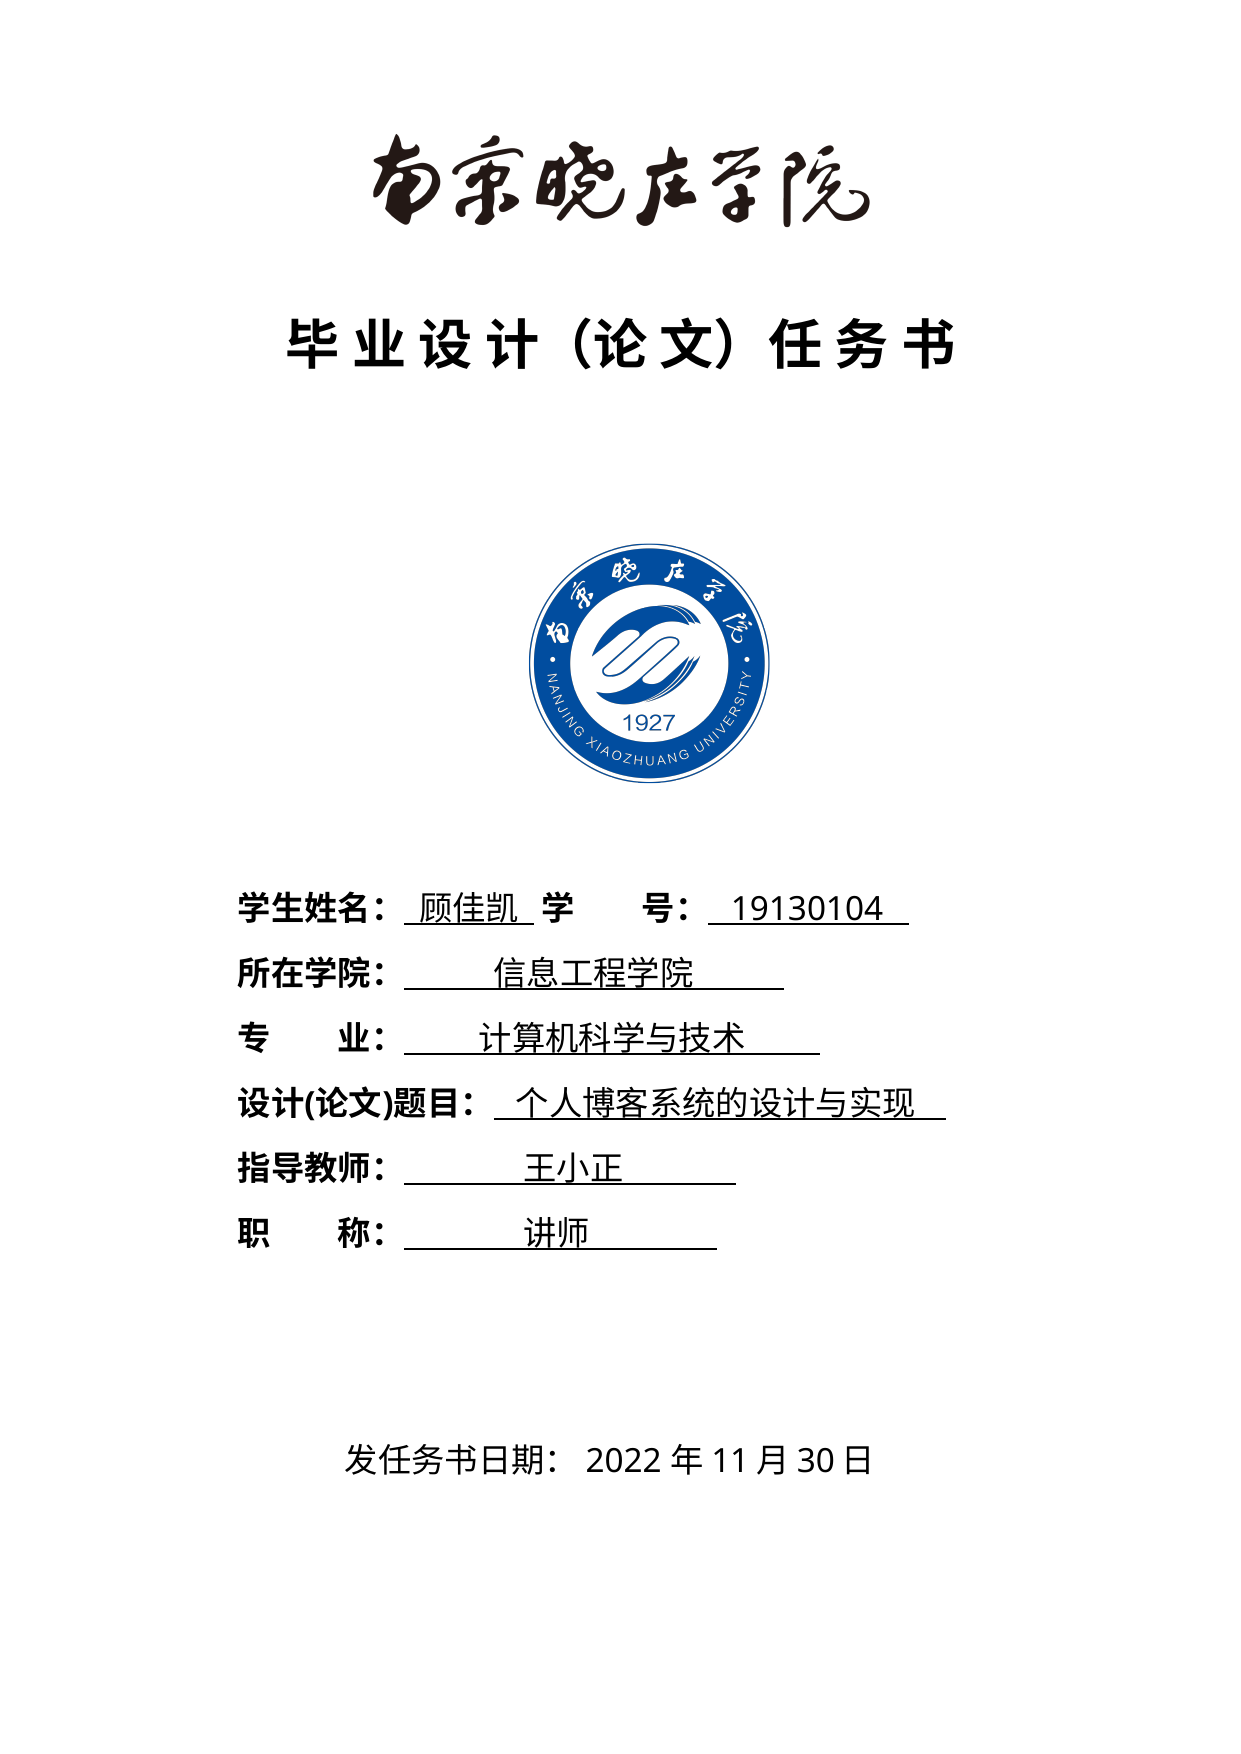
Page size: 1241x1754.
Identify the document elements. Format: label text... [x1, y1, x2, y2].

text 发任务书日期： 2022 年 11月 30日 [214, 1426, 1005, 1491]
text 所在学院： 信息工程学院 [187, 938, 1053, 1003]
text 学生姓名： 顾佳凯 学 号： 19130104 [187, 873, 1053, 938]
picture [516, 535, 777, 796]
text 毕 业 设 计（论 文）任 务 书 [187, 292, 1053, 389]
text 专 业： 计算机科学与技术 [187, 1003, 1053, 1068]
text 设计(论文)题目： 个人博客系统的设计与实现 [187, 1068, 1053, 1133]
text 职 称： 讲师 [187, 1198, 1053, 1263]
text 指导教师： 王小正 [187, 1133, 1053, 1198]
picture [360, 129, 880, 234]
